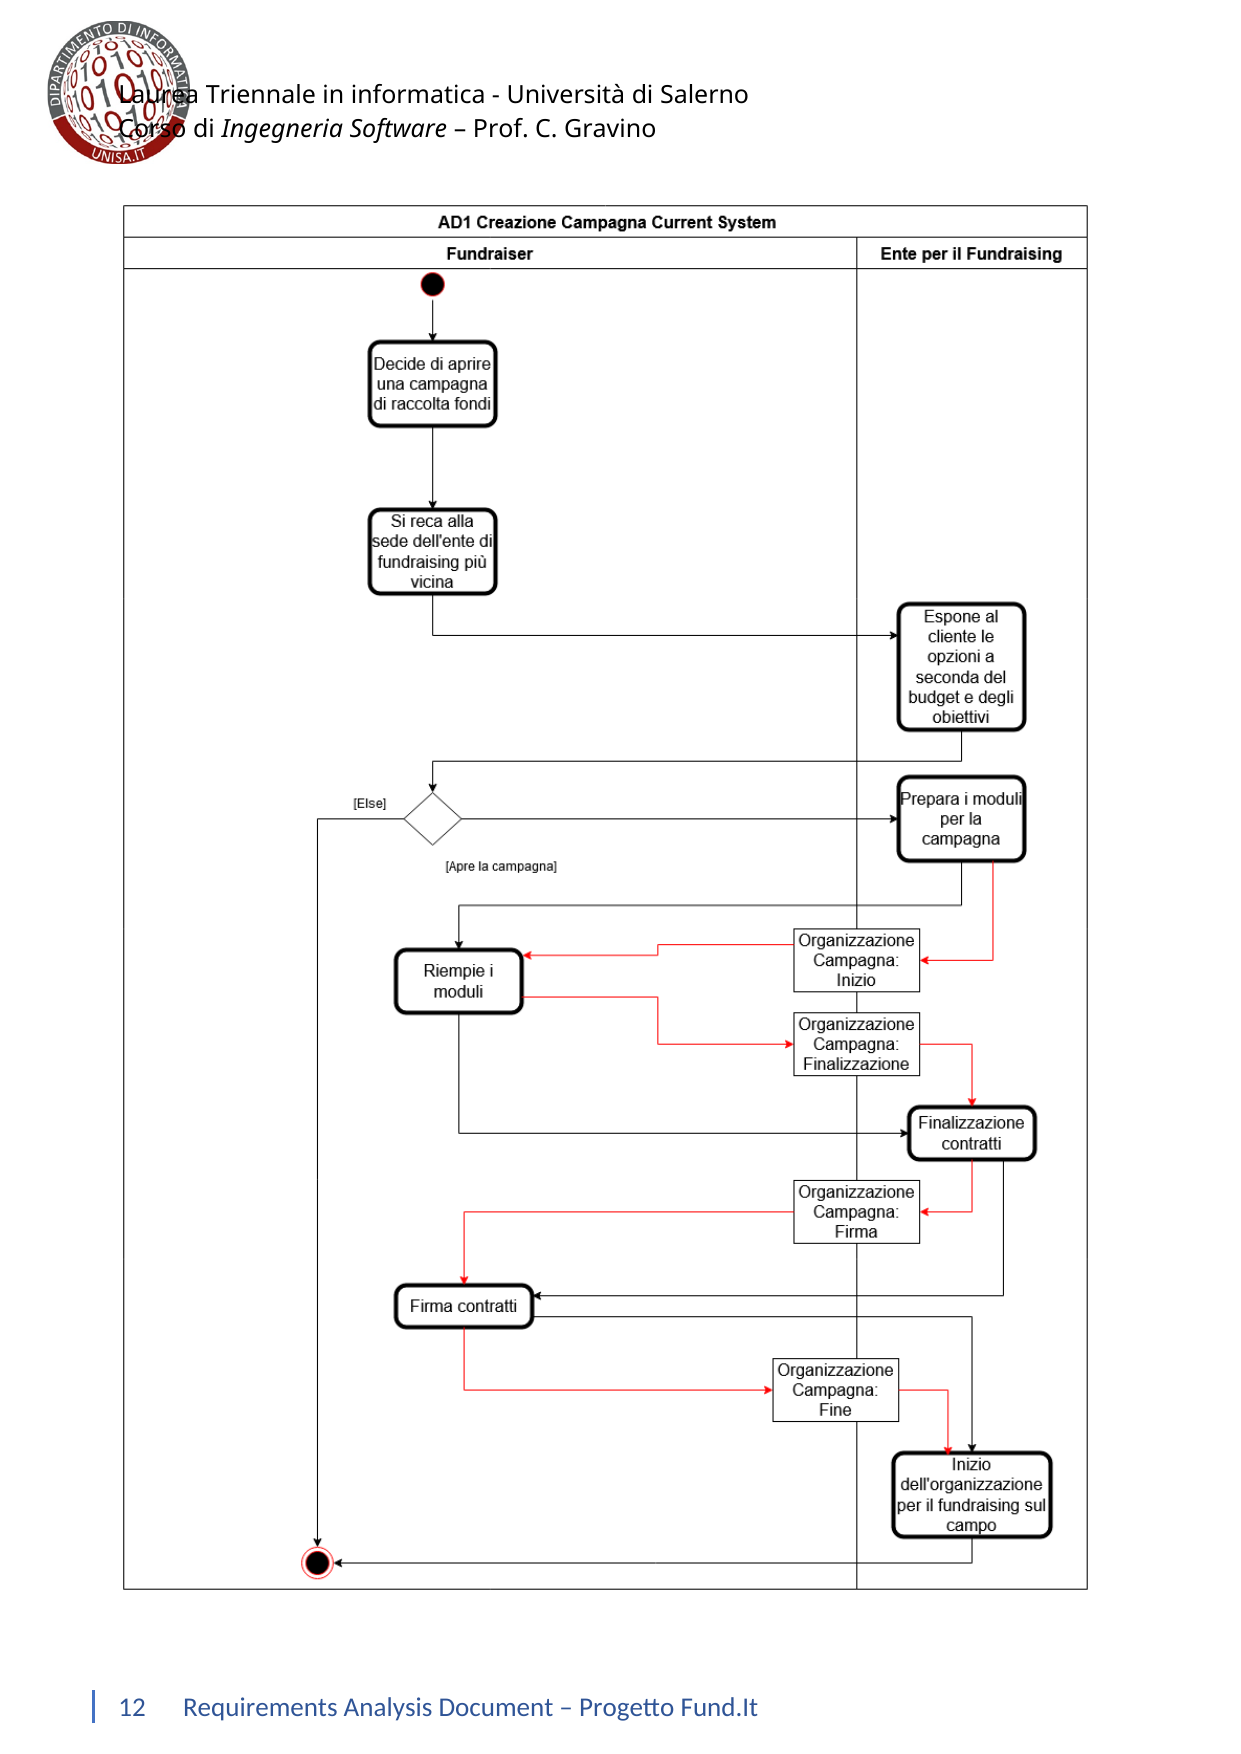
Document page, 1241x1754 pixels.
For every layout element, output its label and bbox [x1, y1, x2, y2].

picture [47, 21, 190, 164]
picture [118, 201, 1093, 1595]
